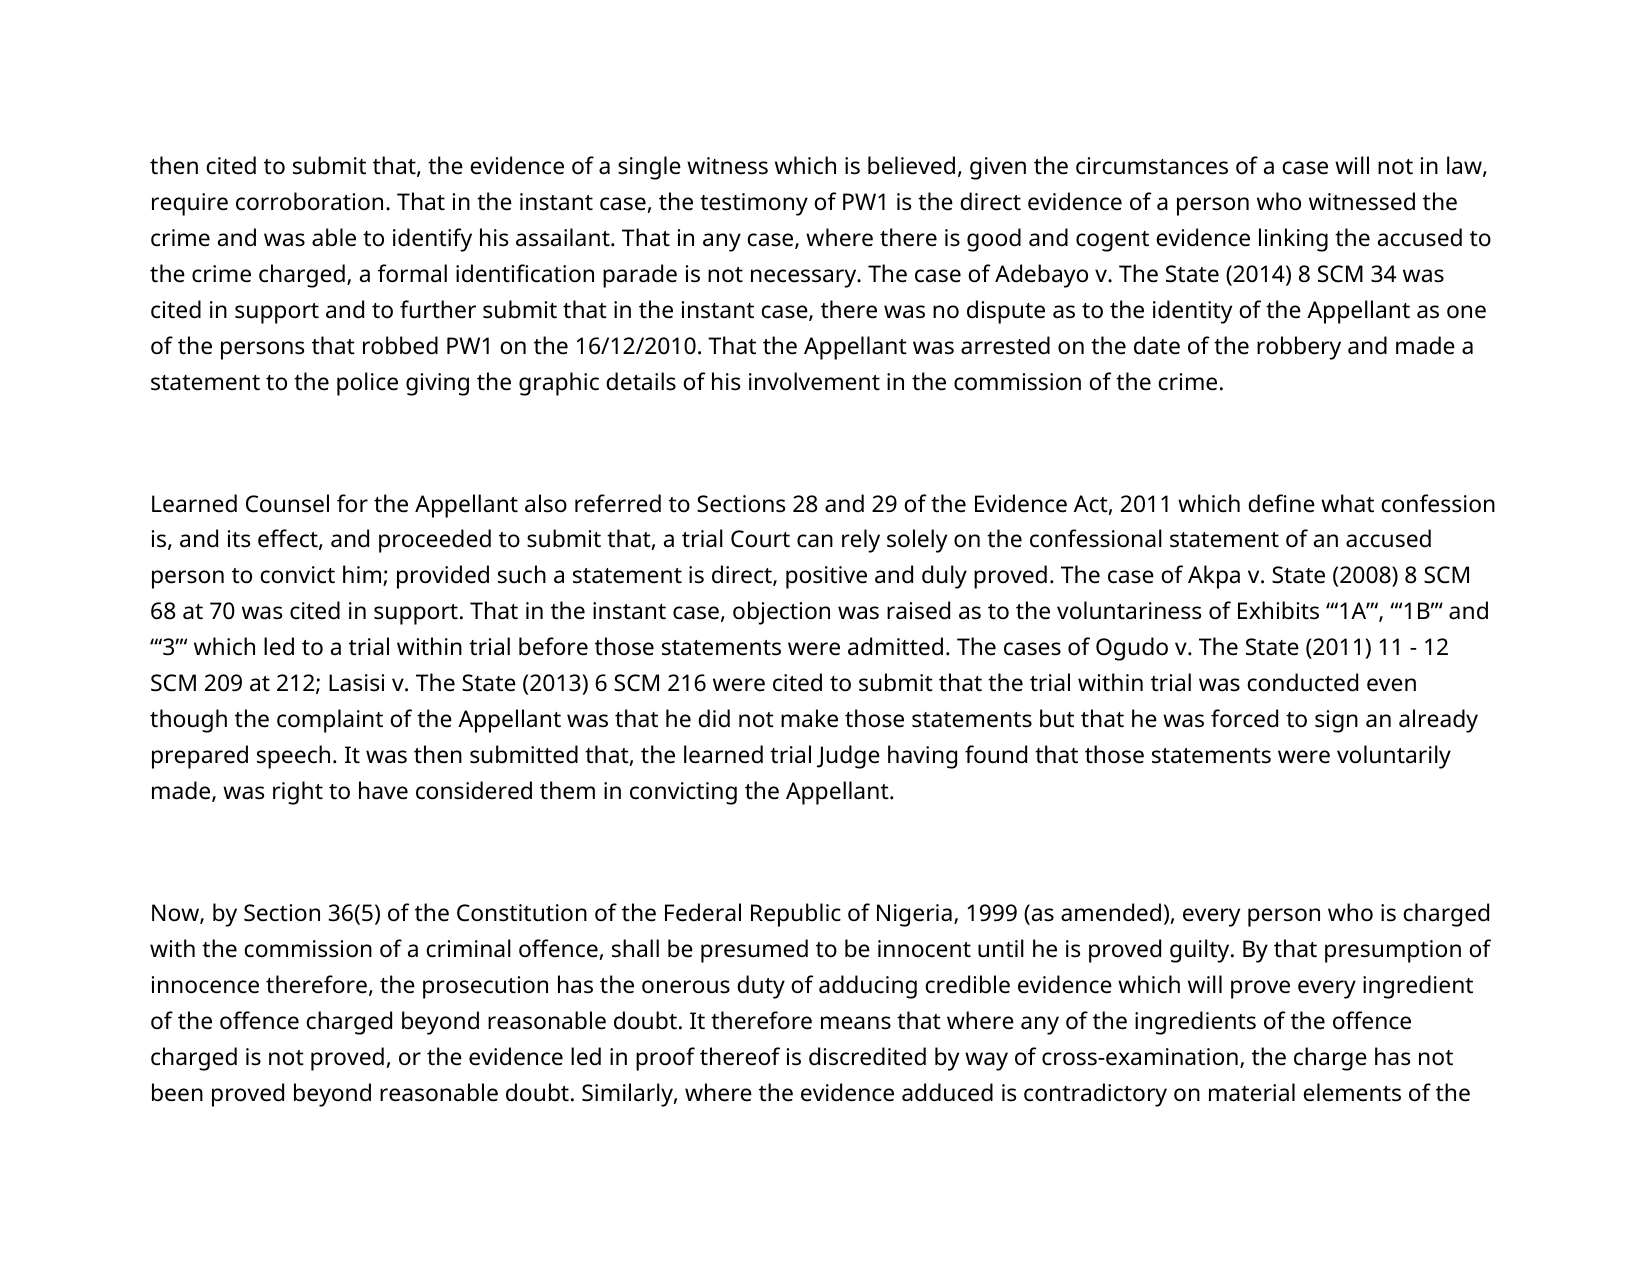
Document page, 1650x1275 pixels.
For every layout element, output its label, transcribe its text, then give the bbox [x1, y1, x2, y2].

text Learned Counsel for the Appellant also referred to Sections 28 and 29 of the Evidence Act, 2011 which define what confession is, and its effect, and proceeded to submit that, a trial Court can rely solely on the confessional statement of an accused person to convict him; provided such a statement is direct, positive and duly proved. The case of Akpa v. State (2008) 8 SCM 68 at 70 was cited in support. That in the instant case, objection was raised as to the voluntariness of Exhibits “‘1A”‘, “‘1B”‘ and “‘3”‘ which led to a trial within trial before those statements were admitted. The cases of Ogudo v. The State (2011) 11 - 12 SCM 209 at 212; Lasisi v. The State (2013) 6 SCM 216 were cited to submit that the trial within trial was conducted even though the complaint of the Appellant was that he did not make those statements but that he was forced to sign an already prepared speech. It was then submitted that, the learned trial Judge having found that those statements were voluntarily made, was right to have considered them in convicting the Appellant. [150, 487, 1500, 806]
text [150, 897, 1500, 1108]
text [150, 150, 1500, 397]
